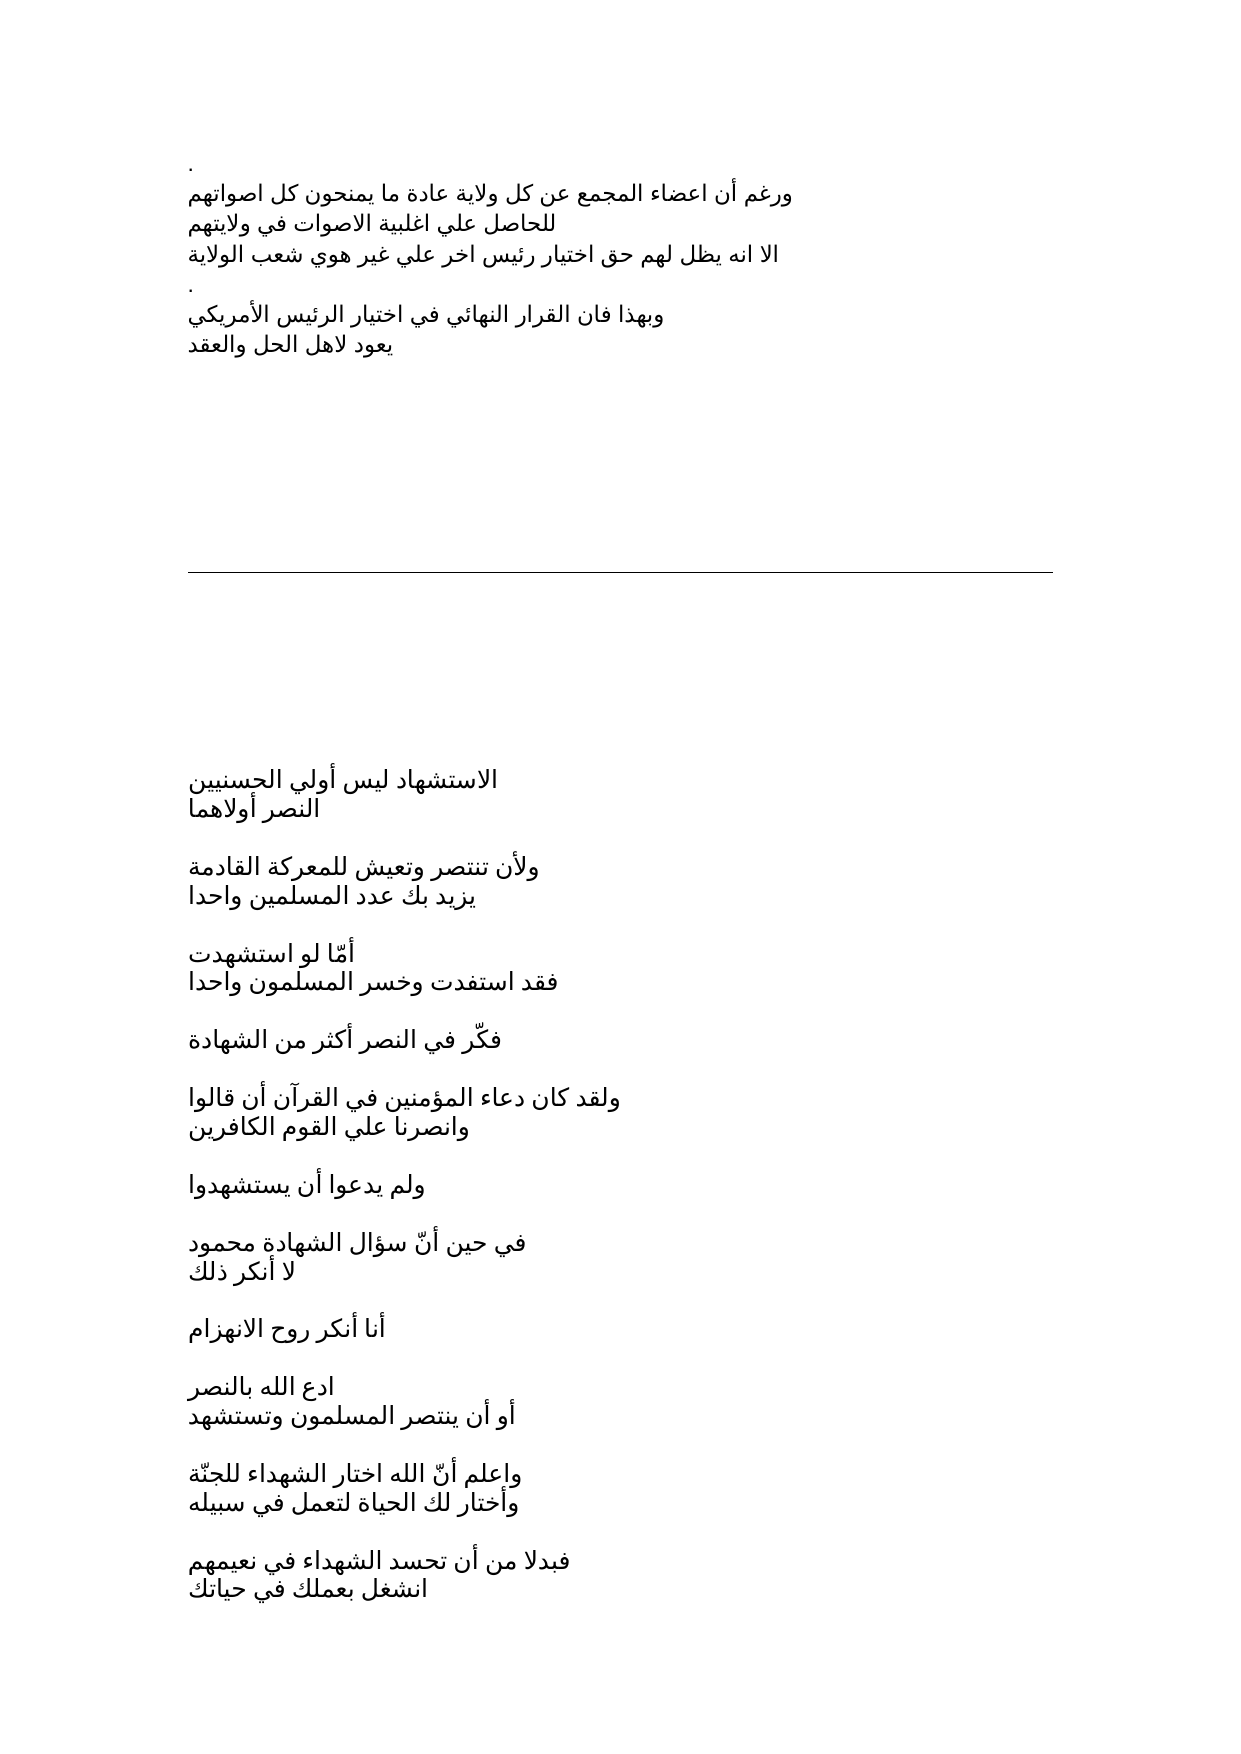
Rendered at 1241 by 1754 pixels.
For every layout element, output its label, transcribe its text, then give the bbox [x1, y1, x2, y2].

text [187, 150, 1053, 358]
text فكّر في النصر أكثر من الشهادة [187, 1025, 1053, 1054]
text في حين أنّ سؤال الشهادة محمود لا أنكر ذلك [187, 1228, 1053, 1285]
text أمّا لو استشهدت فقد استفدت وخسر المسلمون واحدا [187, 939, 1053, 996]
text ولم يدعوا أن يستشهدوا [187, 1170, 1053, 1199]
text الاستشهاد ليس أولي الحسنيين النصر أولاهما [187, 765, 1053, 823]
text فبدلا من أن تحسد الشهداء في نعيمهم انشغل بعملك في حياتك [187, 1546, 1053, 1603]
text ولأن تنتصر وتعيش للمعركة القادمة يزيد بك عدد المسلمين واحدا [187, 852, 1053, 909]
text ولقد كان دعاء المؤمنين في القرآن أن قالوا وانصرنا علي القوم الكافرين [187, 1083, 1053, 1141]
text ادع الله بالنصر أو أن ينتصر المسلمون وتستشهد [187, 1372, 1053, 1430]
text واعلم أنّ الله اختار الشهداء للجنّة وأختار لك الحياة لتعمل في سبيله [187, 1459, 1053, 1517]
text أنا أنكر روح الانهزام [187, 1314, 1053, 1343]
